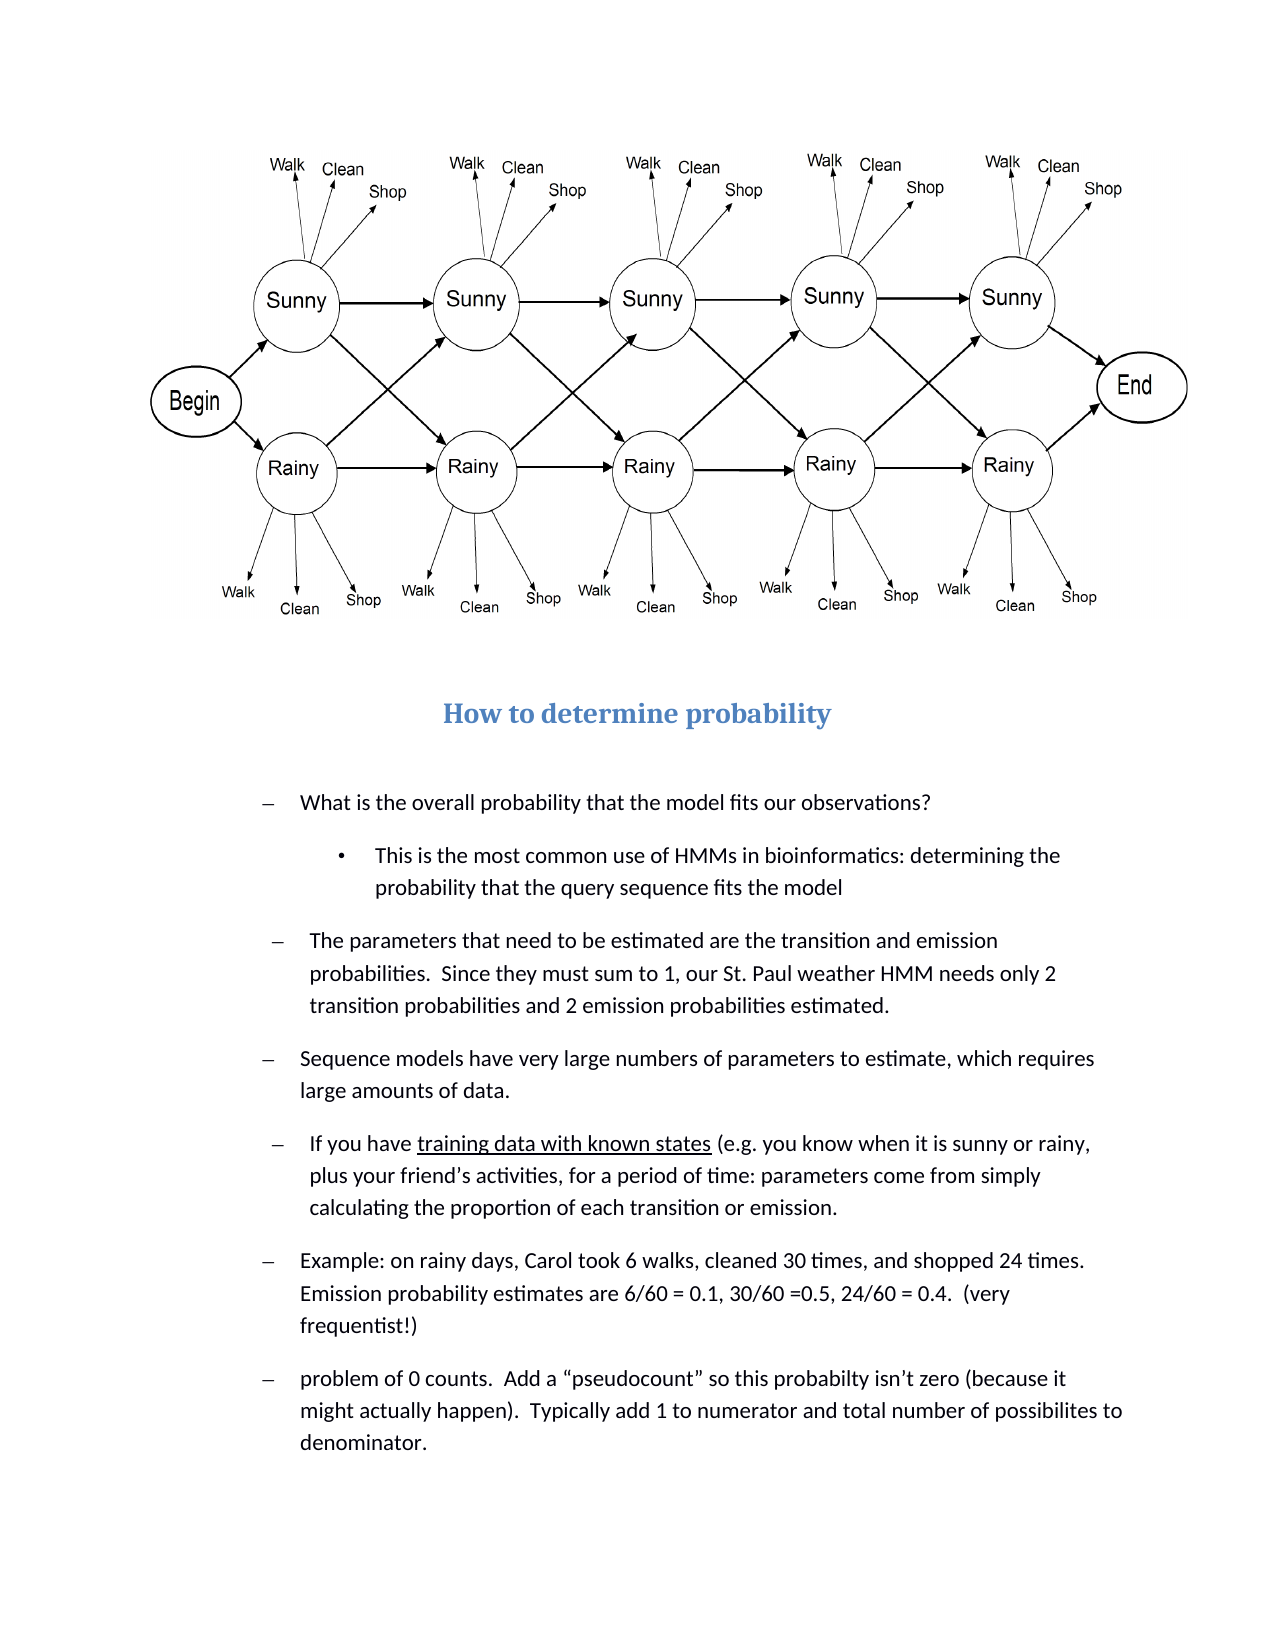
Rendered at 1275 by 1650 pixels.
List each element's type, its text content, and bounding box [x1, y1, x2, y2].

list This is the most common use of HMMs in bioinformatics: determining the probability that the query sequence fits the model [337, 841, 1125, 902]
picture [150, 150, 1188, 619]
list What is the overall probability that the model fits our observations? [262, 788, 1125, 816]
subtitle How to determine probability [150, 697, 1125, 730]
list The parameters that need to be estimated are the transition and emission probabilities. Since they must sum to 1, our St. Paul weather HMM needs only 2 transition probabilities and 2 emission probabilities estimated. [272, 927, 1125, 1019]
list problem of 0 counts. Add a “pseudocount” so this probabilty isn’t zero (because it might actually happen). Typically add 1 to numerator and total number of possibilites to denominator. [262, 1364, 1125, 1456]
list Example: on rainy days, Carol took 6 walks, cleaned 30 times, and shopped 24 times. Emission probability estimates are 6/60 = 0.1, 30/60 =0.5, 24/60 = 0.4. (very frequentist!) [262, 1247, 1125, 1339]
list If you have training data with known states (e.g. you know when it is sunny or rainy, plus your friend’s activities, for a period of time: parameters come from simply calculating the proportion of each transition or emission. [272, 1129, 1125, 1222]
list Sequence models have very large numbers of parameters to estimate, which requires large amounts of data. [262, 1044, 1125, 1104]
